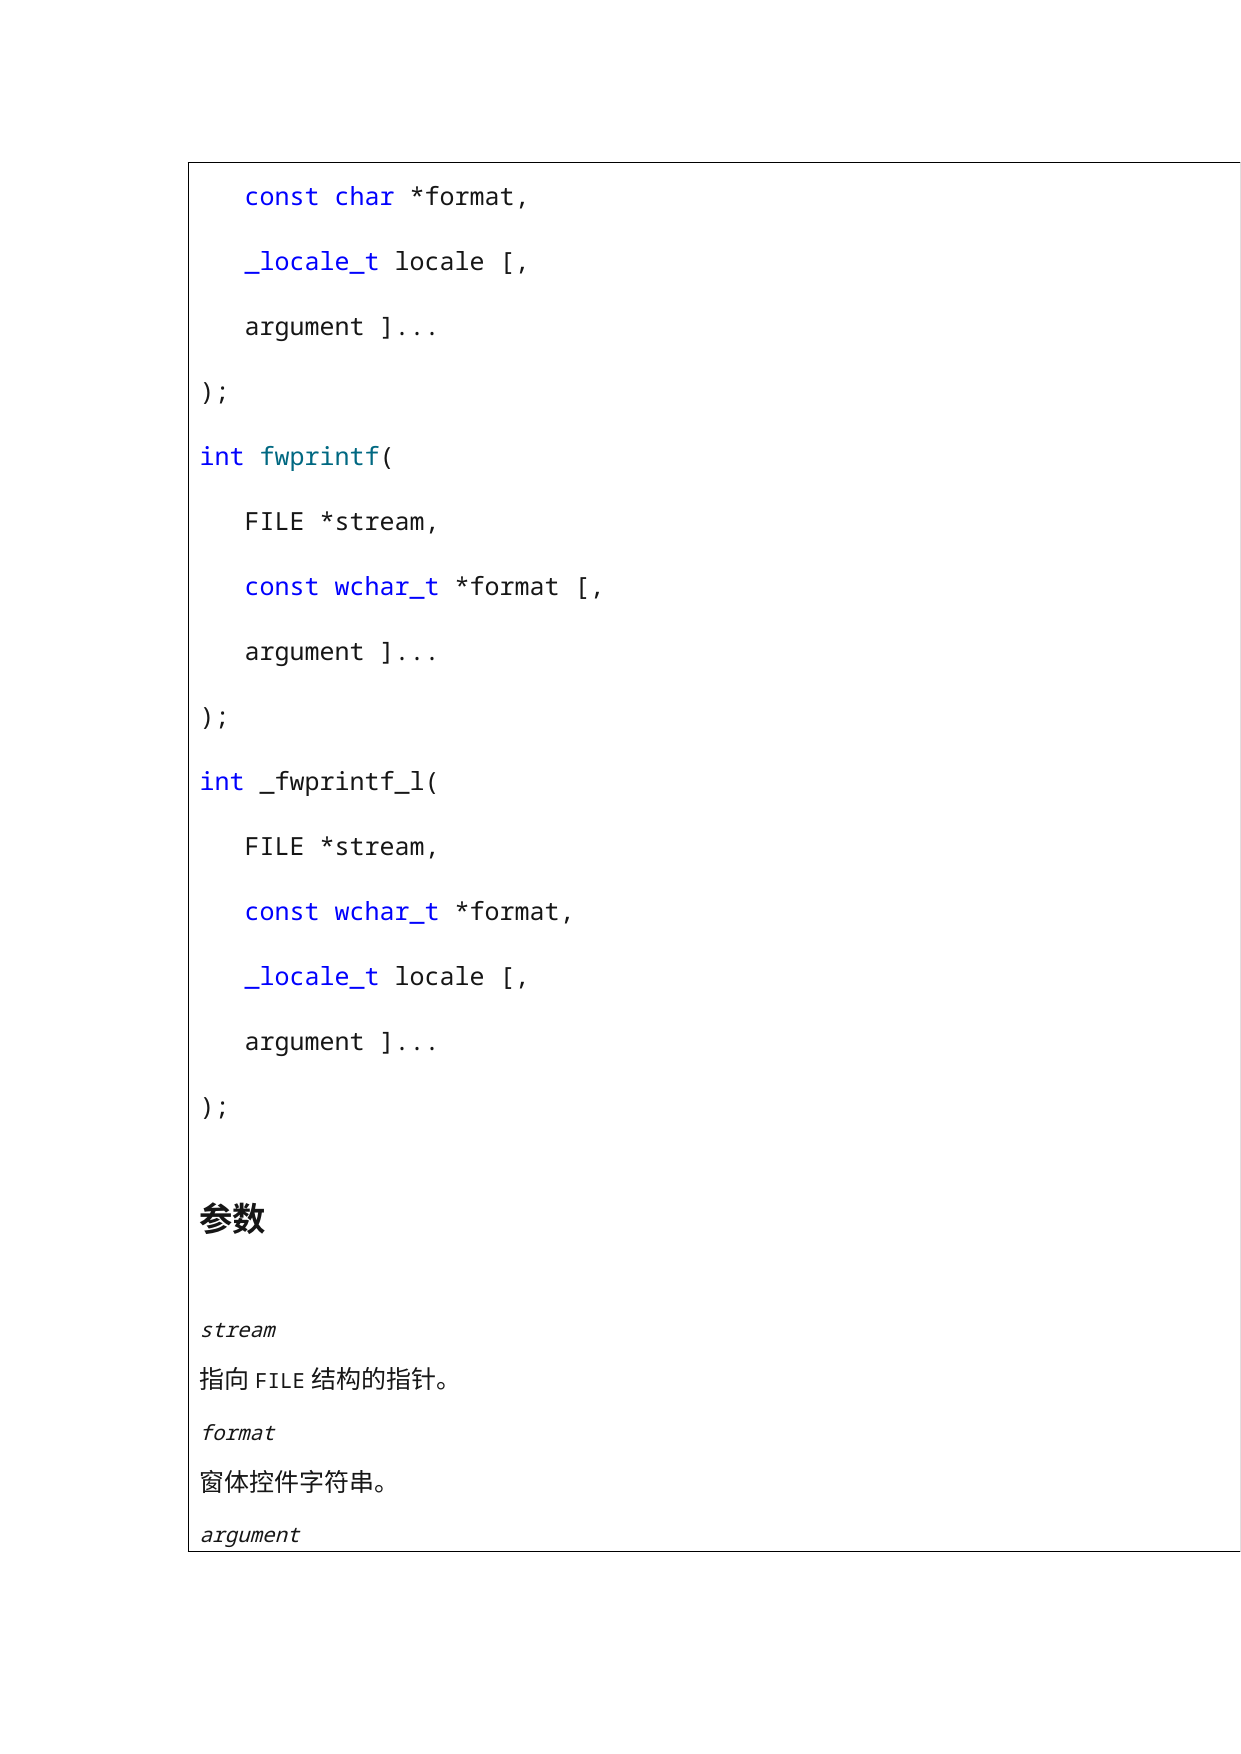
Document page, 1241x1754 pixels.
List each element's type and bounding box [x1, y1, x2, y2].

table_header [189, 163, 1240, 1551]
